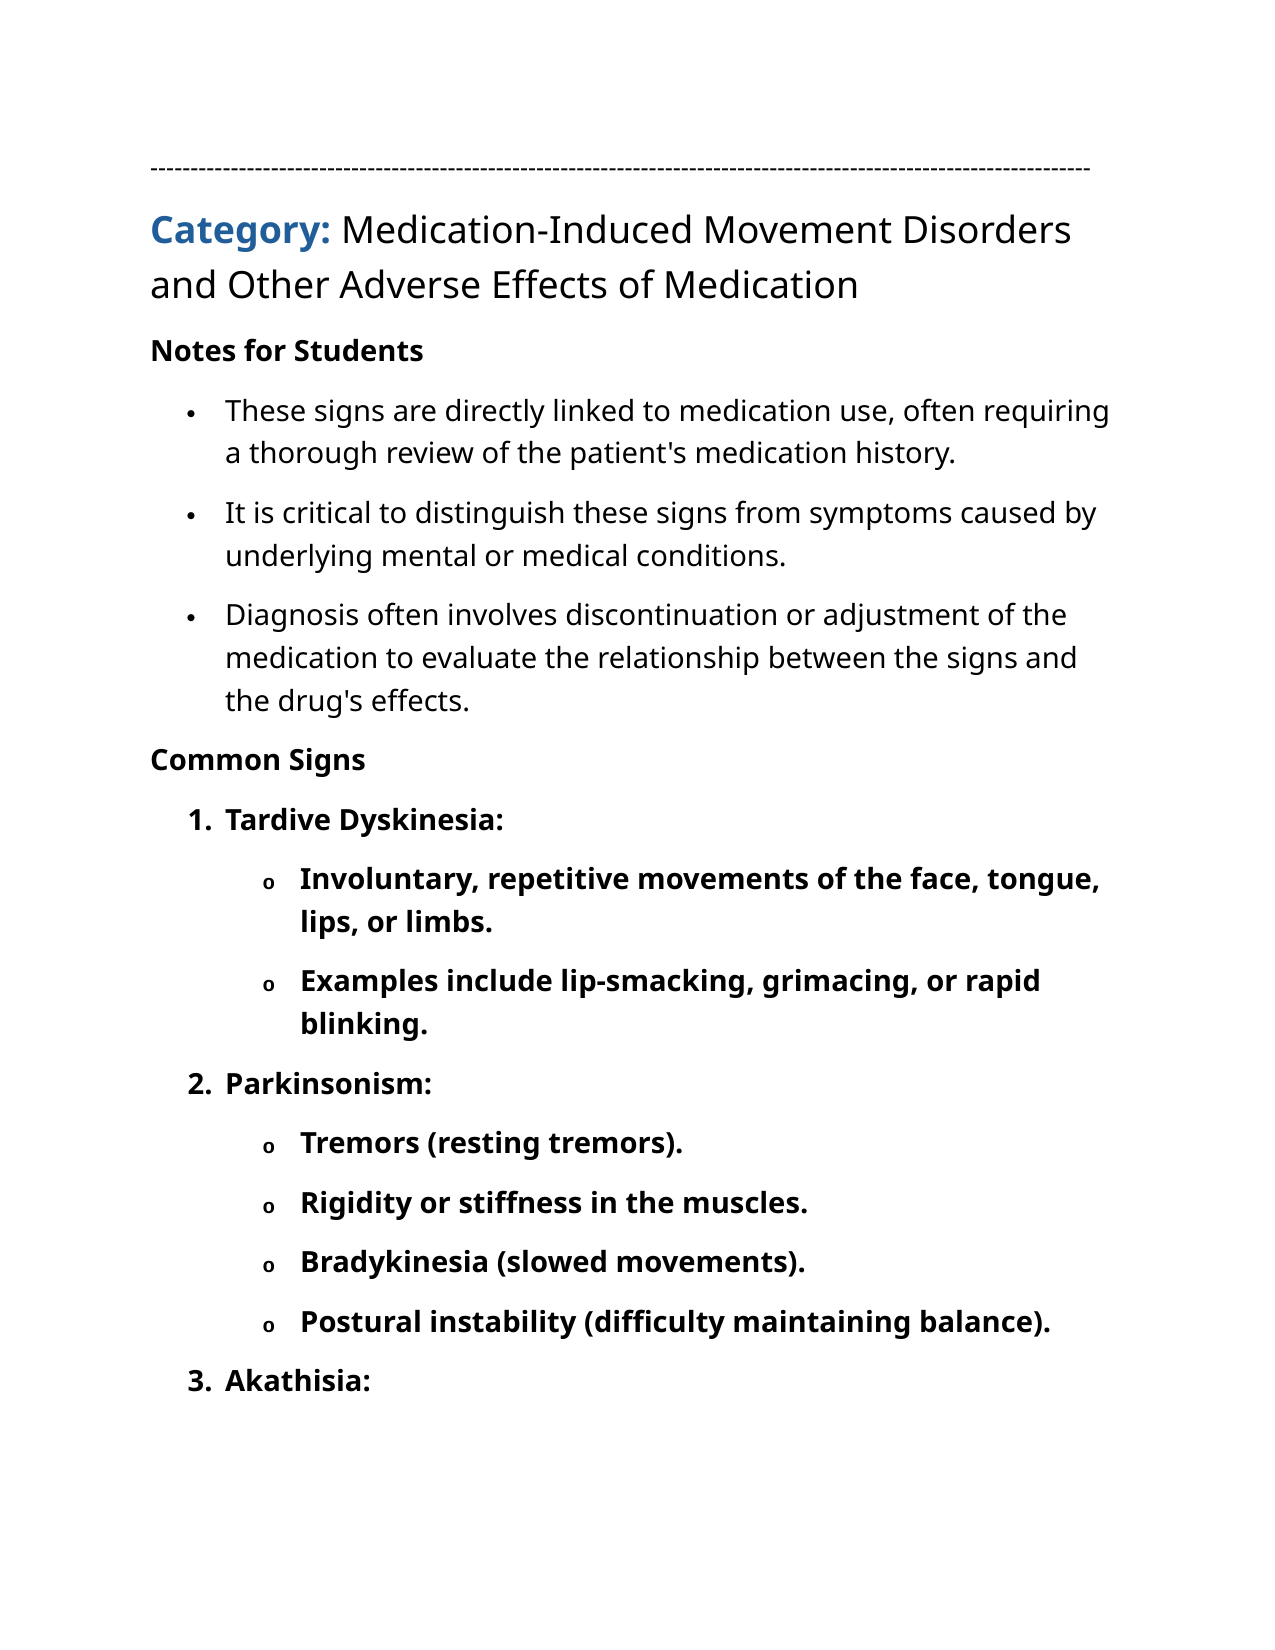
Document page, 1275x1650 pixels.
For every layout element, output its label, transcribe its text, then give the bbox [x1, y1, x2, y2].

text --------------------------------------------------------------------------------------------------------------------- [150, 150, 1125, 184]
list Parkinsonism: [187, 1063, 1125, 1103]
list These signs are directly linked to medication use, often requiring a thorough review of the patient's medication history. [187, 390, 1125, 472]
list Examples include lip-smacking, grimacing, or rapid blinking. [262, 961, 1125, 1043]
list It is critical to distinguish these signs from symptoms caused by underlying mental or medical conditions. [187, 492, 1125, 574]
list Postural instability (difficulty maintaining balance). [262, 1301, 1125, 1341]
text Notes for Students [150, 330, 1125, 370]
list Involuntary, repetitive movements of the face, tongue, lips, or limbs. [262, 858, 1125, 941]
list Tremors (resting tremors). [262, 1122, 1125, 1162]
list Diagnosis often involves discontinuation or adjustment of the medication to evaluate the relationship between the signs and the drug's effects. [187, 594, 1125, 720]
list Tardive Dyskinesia: [187, 799, 1125, 839]
list Akathisia: [187, 1360, 1125, 1400]
list Rigidity or stiffness in the muscles. [262, 1182, 1125, 1222]
list Bradykinesia (slowed movements). [262, 1241, 1125, 1281]
text Category: Medication-Induced Movement Disorders and Other Adverse Effects of Medication [150, 203, 1125, 309]
text Common Signs [150, 739, 1125, 779]
